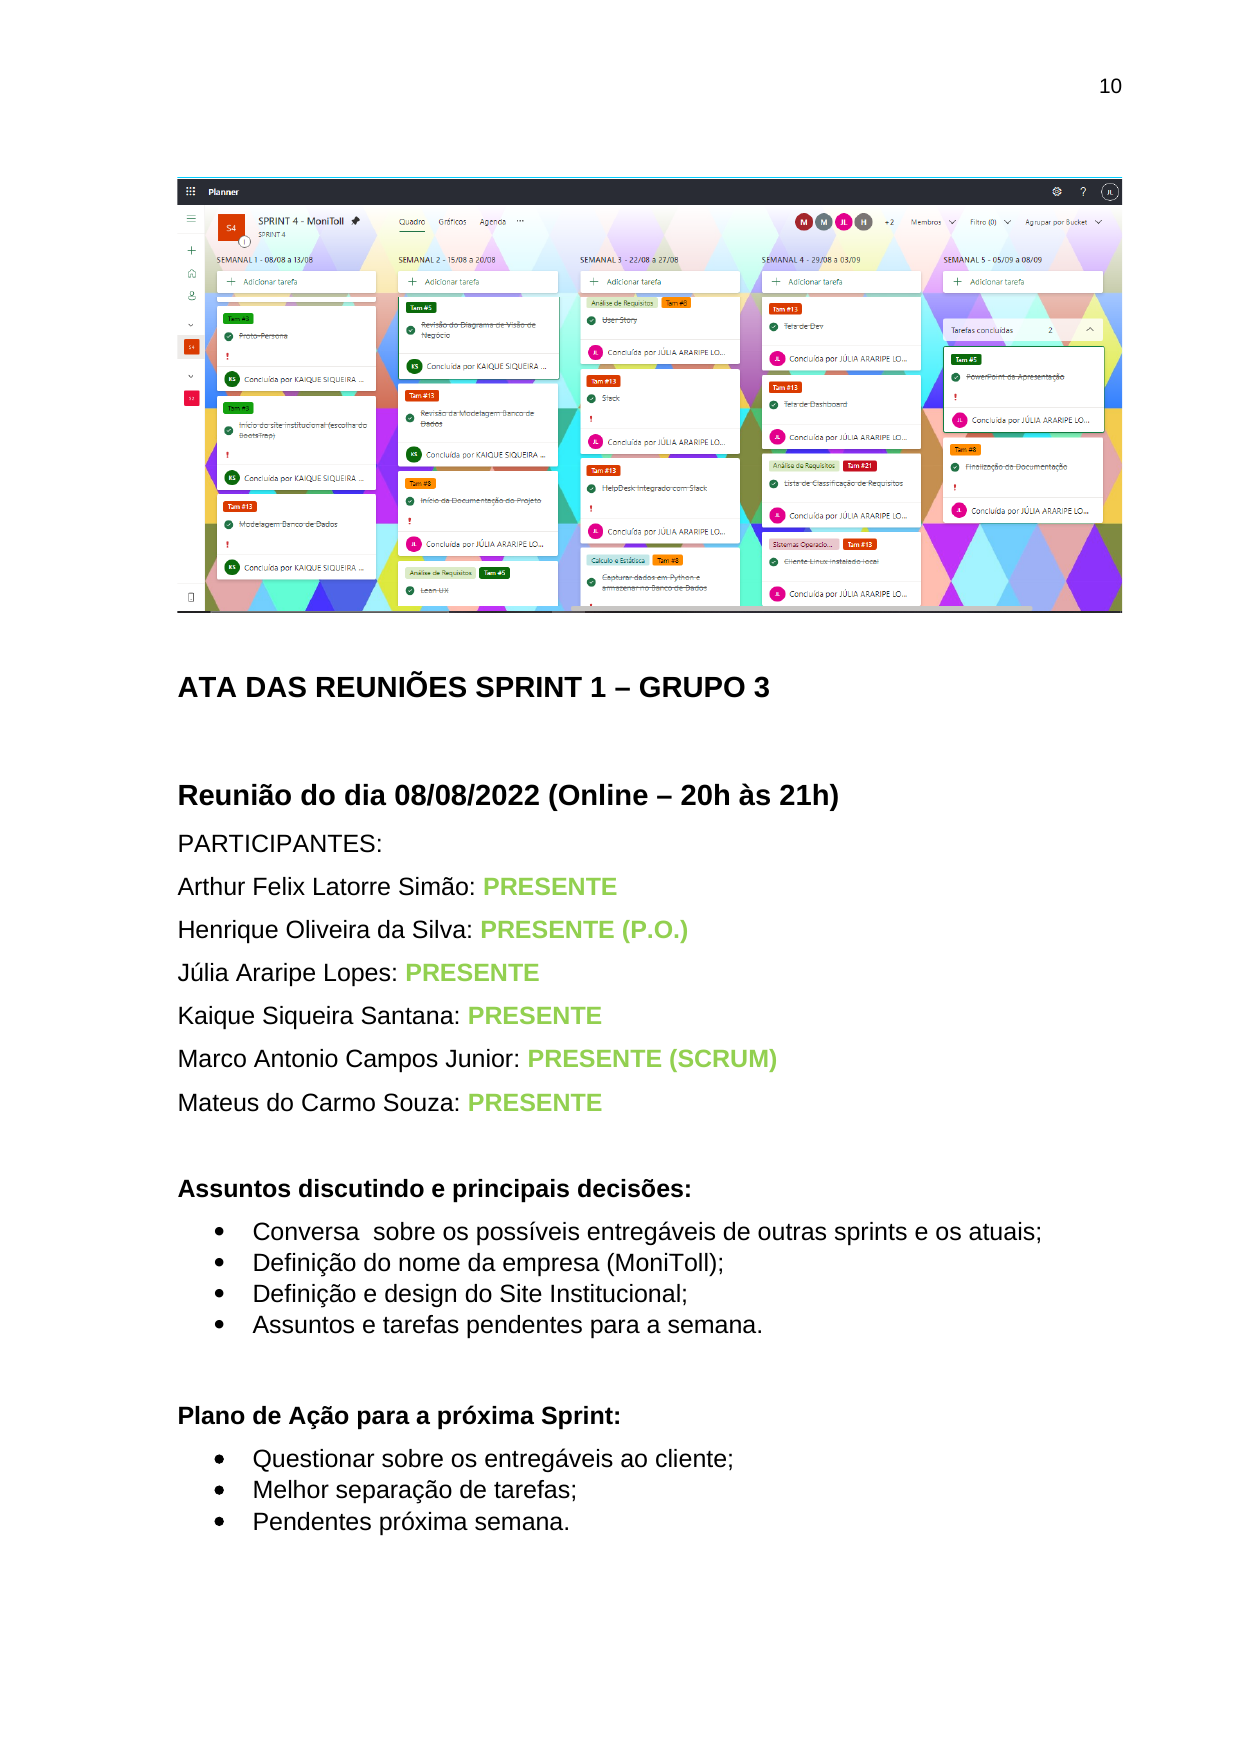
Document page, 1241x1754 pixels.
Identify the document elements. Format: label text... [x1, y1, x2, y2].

text Henrique Oliveira da Silva: PRESENTE (P.O.) [177, 915, 1122, 944]
text Plano de Ação para a próxima Sprint: [177, 1401, 1122, 1430]
text Júlia Araripe Lopes: PRESENTE [177, 958, 1122, 987]
list Questionar sobre os entregáveis ao cliente; [215, 1444, 1122, 1473]
text Arthur Felix Latorre Simão: PRESENTE [177, 872, 1122, 901]
list Assuntos e tarefas pendentes para a semana. [215, 1310, 1122, 1339]
list Conversa sobre os possíveis entregáveis de outras sprints e os atuais; [215, 1217, 1122, 1246]
list Melhor separação de tarefas; [215, 1476, 1122, 1504]
list Pendentes próxima semana. [215, 1507, 1122, 1536]
text Assuntos discutindo e principais decisões: [177, 1174, 1122, 1202]
text Marco Antonio Campos Junior: PRESENTE (SCRUM) [177, 1044, 1122, 1073]
picture [177, 179, 1123, 613]
text PARTICIPANTES: [177, 829, 1122, 857]
text Mateus do Carmo Souza: PRESENTE [177, 1087, 1122, 1116]
list Definição do nome da empresa (MoniToll); [215, 1248, 1122, 1277]
list Definição e design do Site Institucional; [215, 1279, 1122, 1308]
text Reunião do dia 08/08/2022 (Online – 20h às 21h) [177, 778, 1122, 812]
text Kaique Siqueira Santana: PRESENTE [177, 1001, 1122, 1030]
text ATA DAS REUNIÕES SPRINT 1 – GRUPO 3 [177, 671, 1122, 704]
